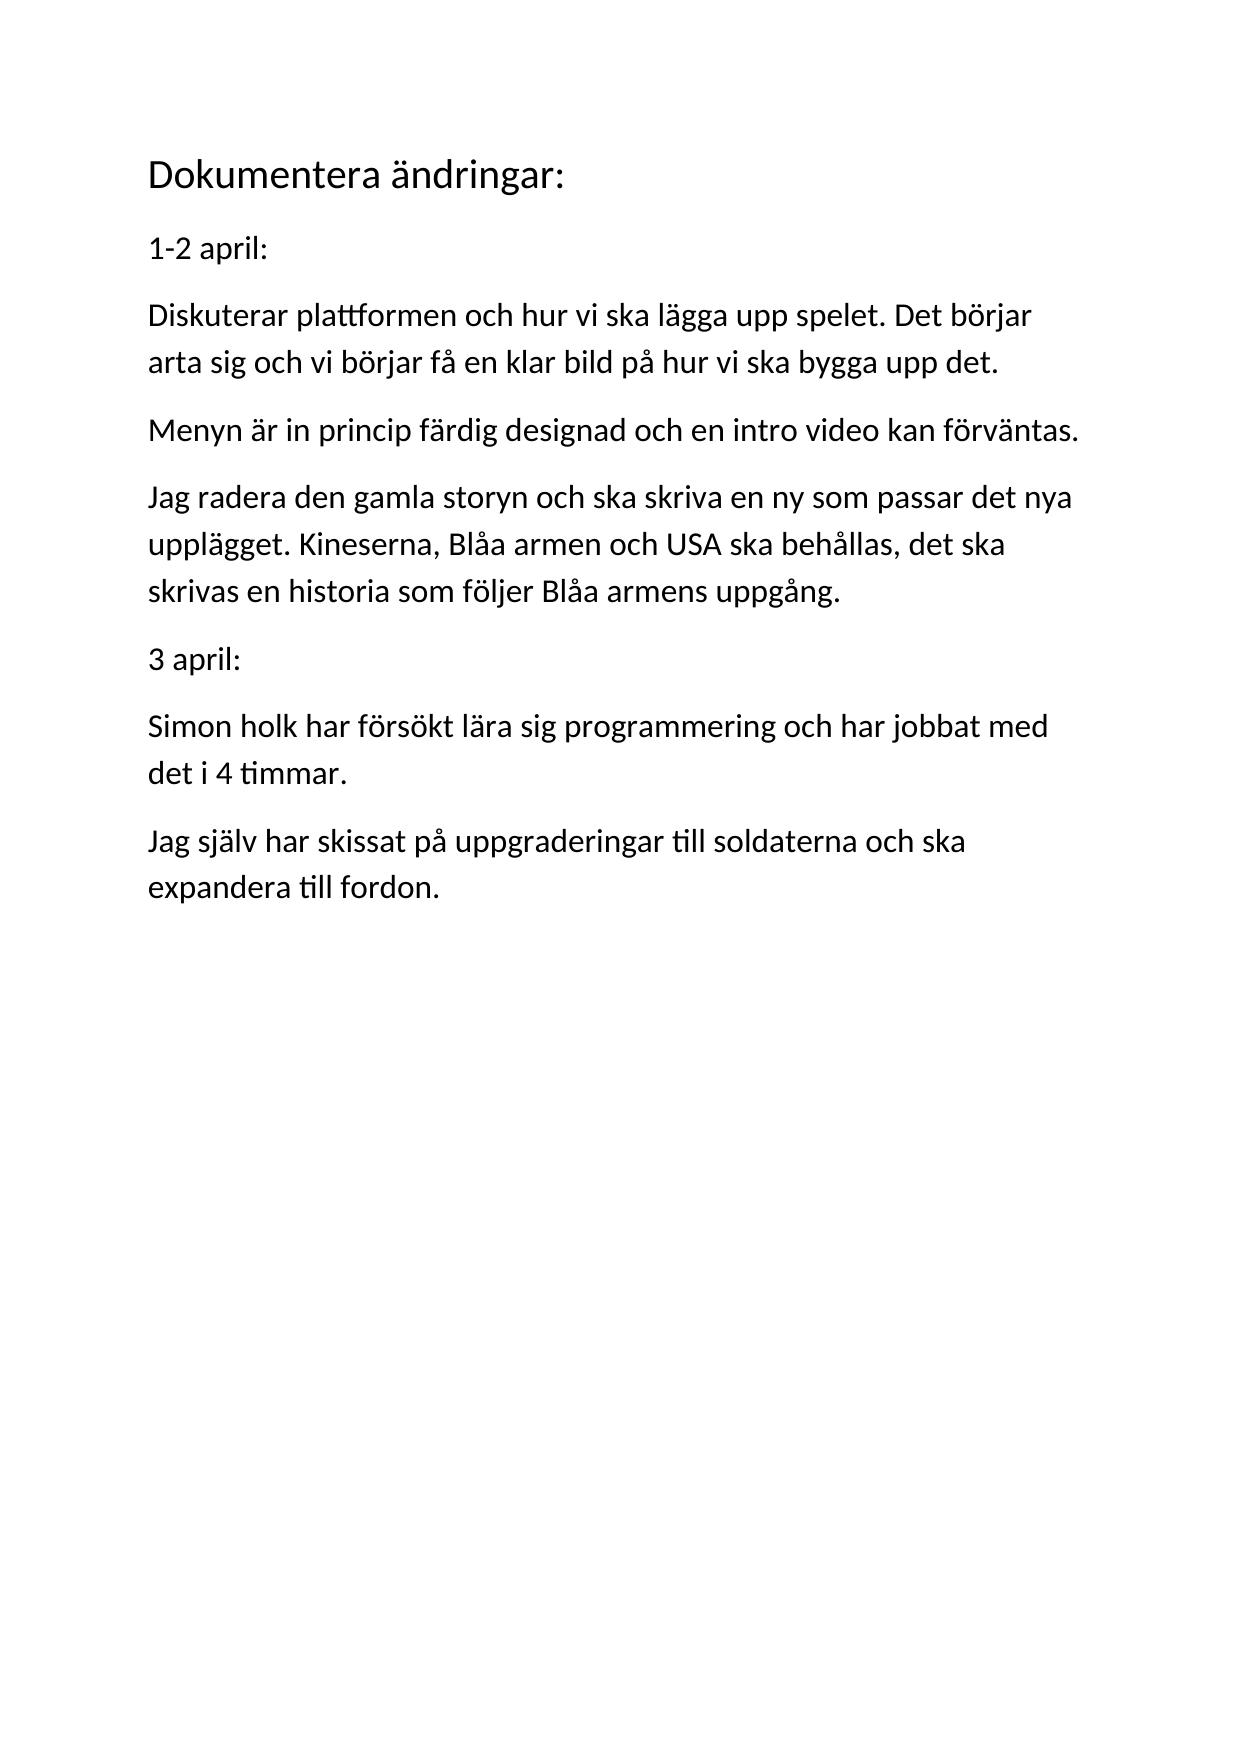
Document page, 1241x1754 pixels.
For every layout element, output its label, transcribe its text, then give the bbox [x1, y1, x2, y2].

text Jag radera den gamla storyn och ska skriva en ny som passar det nya upplägget. Kineserna, Blåa armen och USA ska behållas, det ska skrivas en historia som följer Blåa armens uppgång. [148, 476, 1093, 611]
text 1-2 april: [148, 227, 1093, 268]
text Menyn är in princip färdig designad och en intro video kan förväntas. [148, 409, 1093, 449]
text 3 april: [148, 638, 1093, 678]
text Diskuterar plattformen och hur vi ska lägga upp spelet. Det börjar arta sig och vi börjar få en klar bild på hur vi ska bygga upp det. [148, 294, 1093, 382]
text Simon holk har försökt lära sig programmering och har jobbat med det i 4 timmar. [148, 705, 1093, 793]
text Dokumentera ändringar: [148, 148, 1093, 198]
text Jag själv har skissat på uppgraderingar till soldaterna och ska expandera till fordon. [148, 819, 1093, 907]
